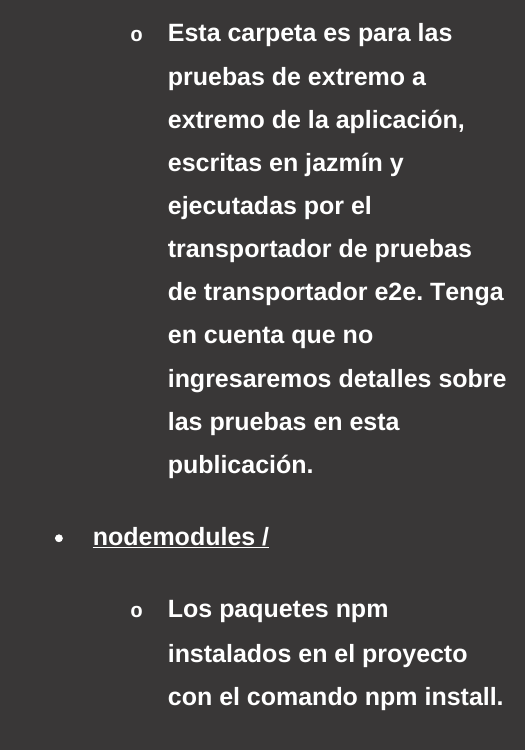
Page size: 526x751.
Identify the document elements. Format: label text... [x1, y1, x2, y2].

list Los paquetes npm instalados en el proyecto con el comando npm install. [130, 594, 507, 710]
list Esta carpeta es para las pruebas de extremo a extremo de la aplicación, escritas en jazmín y ejecutadas por el transportador de pruebas de transportador e2e. Tenga en cuenta que no ingresaremos detalles sobre las pruebas en esta publicación. [130, 18, 507, 479]
list nodemodules / [55, 522, 507, 551]
